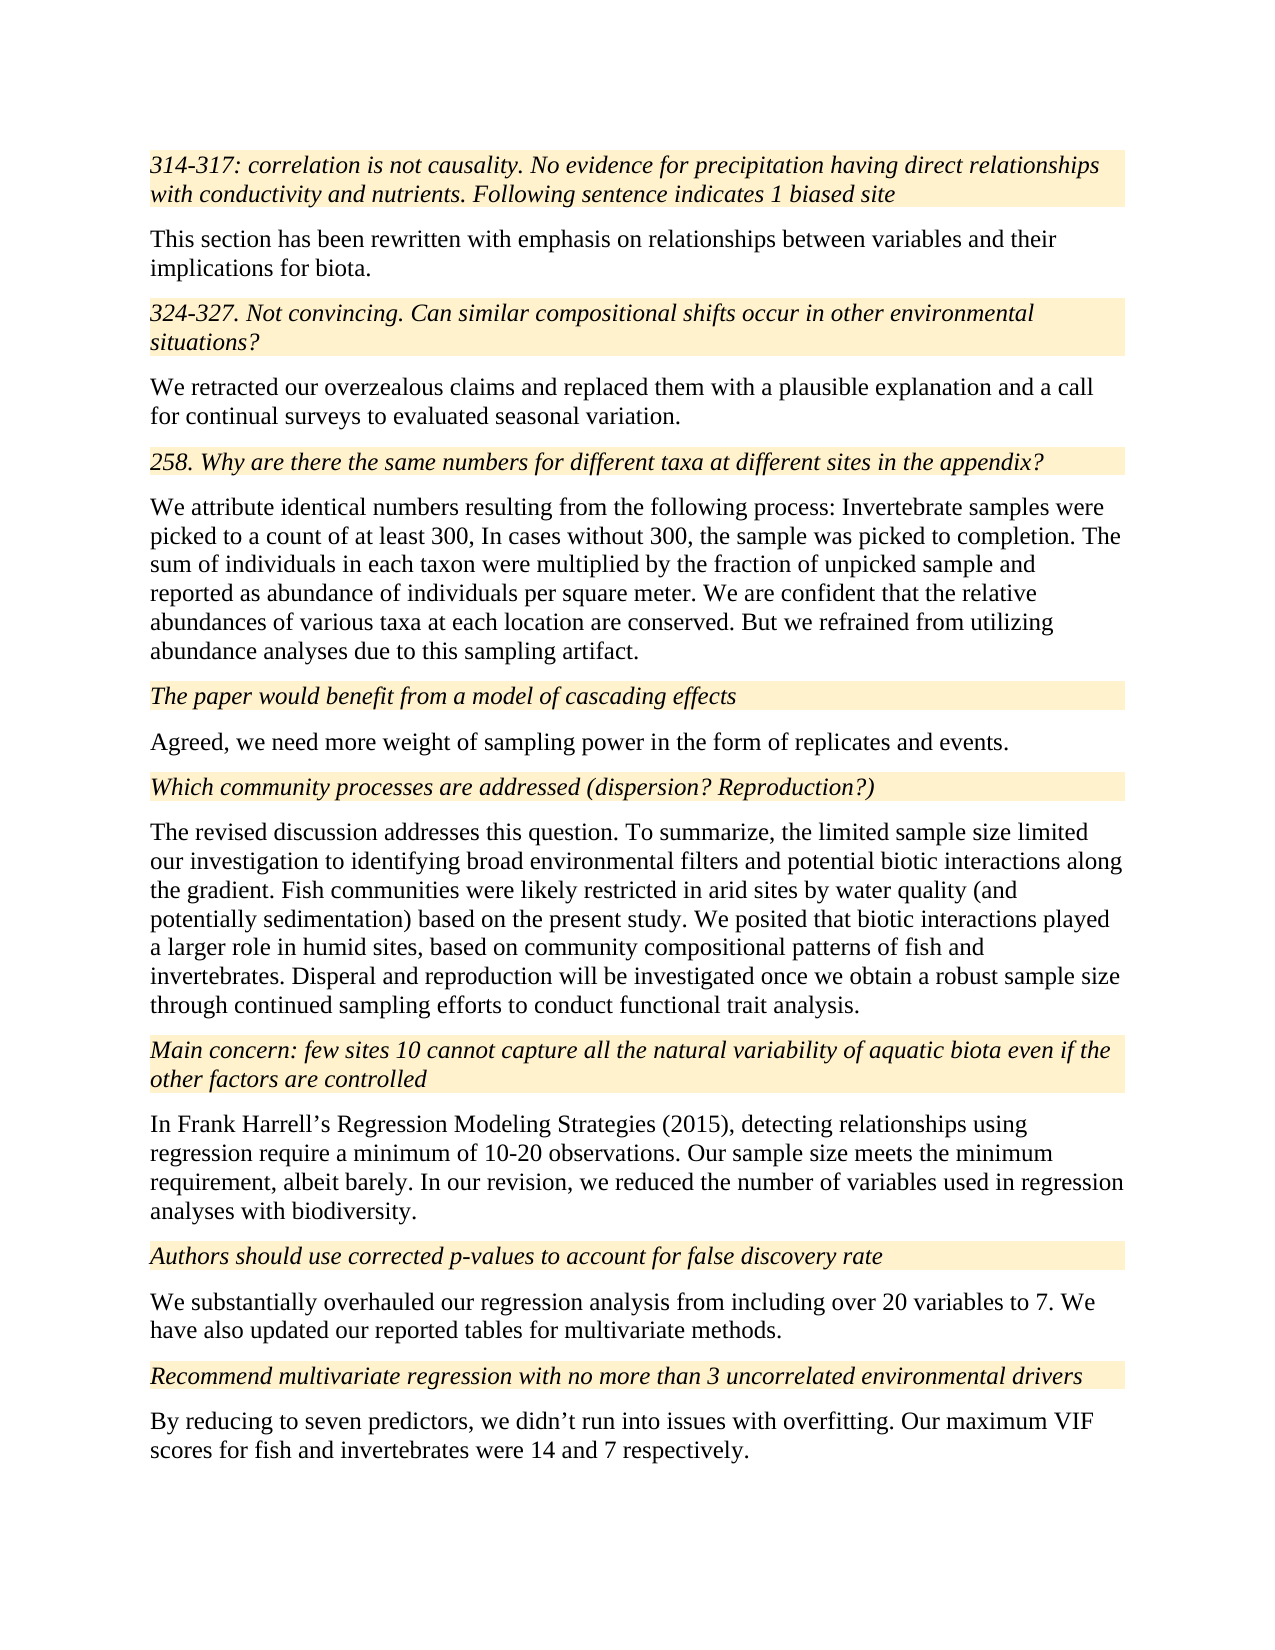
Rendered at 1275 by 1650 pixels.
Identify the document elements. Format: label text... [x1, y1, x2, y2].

text 314-317: correlation is not causality. No evidence for precipitation having direct relationships with conductivity and nutrients. Following sentence indicates 1 biased site [150, 150, 1125, 207]
text In Frank Harrell’s Regression Modeling Strategies (2015), detecting relationships using regression require a minimum of 10-20 observations. Our sample size meets the minimum requirement, albeit barely. In our revision, we reduced the number of variables used in regression analyses with biodiversity. [150, 1109, 1125, 1224]
text This section has been rewritten with emphasis on relationships between variables and their implications for biota. [150, 224, 1125, 282]
text Agreed, we need more weight of sampling power in the form of replicates and events. [150, 727, 1125, 755]
text We attribute identical numbers resulting from the following process: Invertebrate samples were picked to a count of at least 300, In cases without 300, the sample was picked to completion. The sum of individuals in each taxon were multiplied by the fraction of unpicked sample and reported as abundance of individuals per square meter. We are confident that the relative abundances of various taxa at each location are conserved. But we refrained from utilizing abundance analyses due to this sampling artifact. [150, 492, 1125, 664]
text 258. Why are there the same numbers for different taxa at different sites in the appendix? [150, 447, 1125, 475]
text Authors should use corrected p-values to account for false discovery rate [150, 1241, 1125, 1270]
text We substantially overhauled our regression analysis from including over 20 variables to 7. We have also updated our reported tables for multivariate methods. [150, 1287, 1125, 1344]
text By reducing to seven predictors, we didn’t run into issues with overfitting. Our maximum VIF scores for fish and invertebrates were 14 and 7 respectively. [150, 1406, 1125, 1464]
text We retracted our overzealous claims and replaced them with a plausible explanation and a call for continual surveys to evaluated seasonal variation. [150, 372, 1125, 430]
text 324-327. Not convincing. Can similar compositional shifts occur in other environmental situations? [150, 298, 1125, 356]
text Main concern: few sites 10 cannot capture all the natural variability of aquatic biota even if the other factors are controlled [150, 1035, 1125, 1093]
text Which community processes are addressed (dispersion? Reproduction?) [150, 772, 1125, 801]
text The paper would benefit from a model of cascading effects [150, 681, 1125, 710]
text The revised discussion addresses this question. To summarize, the limited sample size limited our investigation to identifying broad environmental filters and potential biotic interactions along the gradient. Fish communities were likely restricted in arid sites by water quality (and potentially sedimentation) based on the present study. We posited that biotic interactions played a larger role in humid sites, based on community compositional patterns of fish and invertebrates. Disperal and reproduction will be investigated once we obtain a robust sample size through continued sampling efforts to conduct functional trait analysis. [150, 817, 1125, 1019]
text Recommend multivariate regression with no more than 3 uncorrelated environmental drivers [150, 1361, 1125, 1389]
